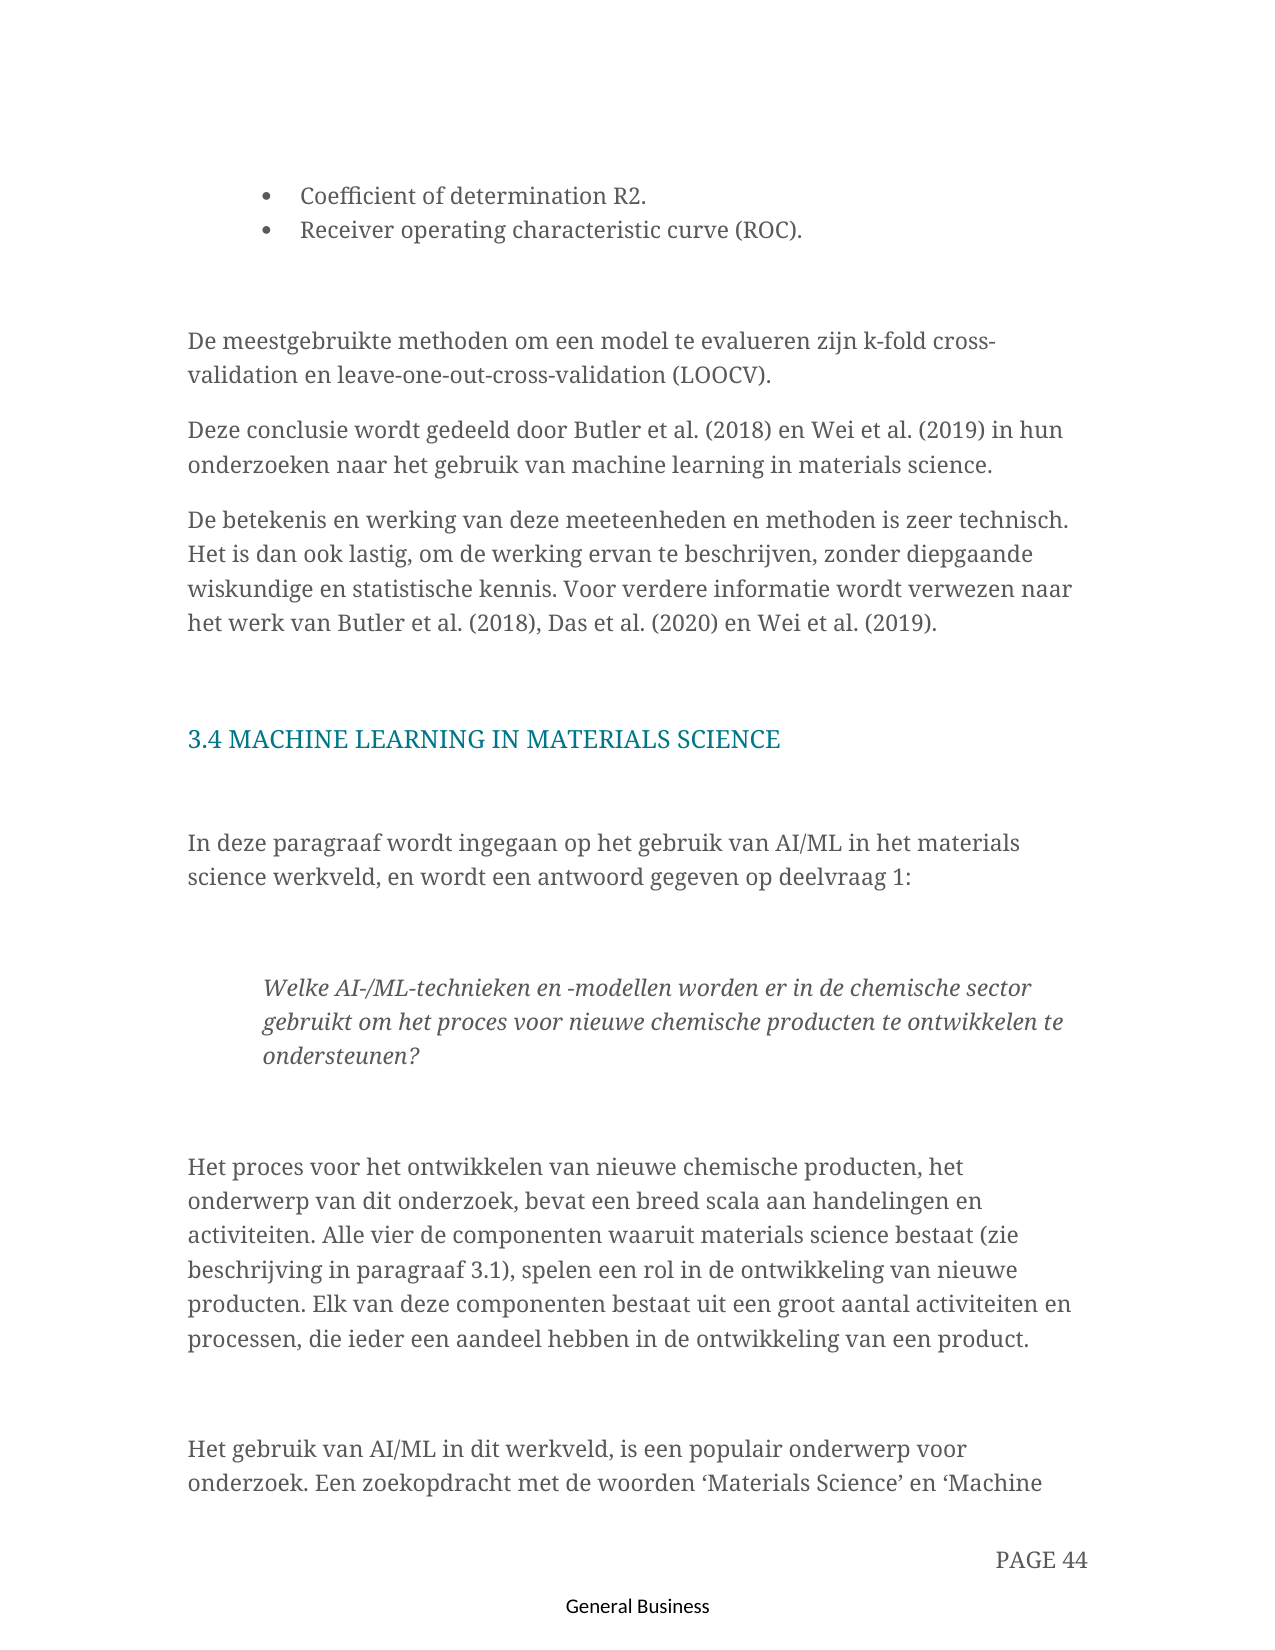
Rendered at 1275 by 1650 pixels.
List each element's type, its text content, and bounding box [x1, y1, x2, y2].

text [187, 1433, 1087, 1499]
text De meestgebruikte methoden om een model te evalueren zijn k-fold cross-validation en leave-one-out-cross-validation (LOOCV). [187, 325, 1087, 390]
text In deze paragraaf wordt ingegaan op het gebruik van AI/ML in het materials science werkveld, en wordt een antwoord gegeven op deelvraag 1: [187, 827, 1087, 892]
text Welke AI-/ML-technieken en -modellen worden er in de chemische sector gebruikt om het proces voor nieuwe chemische producten te ontwikkelen te ondersteunen? [262, 972, 1087, 1072]
text Deze conclusie wordt gedeeld door Butler et al. (2018) en Wei et al. (2019) in hun onderzoeken naar het gebruik van machine learning in materials science. [187, 414, 1087, 480]
list Receiver operating characteristic curve (ROC). [262, 214, 1087, 246]
text Het proces voor het ontwikkelen van nieuwe chemische producten, het onderwerp van dit onderzoek, bevat een breed scala aan handelingen en activiteiten. Alle vier de componenten waaruit materials science bestaat (zie beschrijving in paragraaf 3.1), spelen een rol in de ontwikkeling van nieuwe producten. Elk van deze componenten bestaat uit een groot aantal activiteiten en processen, die ieder een aandeel hebben in de ontwikkeling van een product. [187, 1151, 1087, 1354]
subtitle 3.4 Machine Learning in Materials Science [187, 722, 1087, 756]
text De betekenis en werking van deze meeteenheden en methoden is zeer technisch. Het is dan ook lastig, om de werking ervan te beschrijven, zonder diepgaande wiskundige en statistische kennis. Voor verdere informatie wordt verwezen naar het werk van Butler et al. (2018), Das et al. (2020) en Wei et al. (2019). [187, 504, 1087, 638]
list Coefficient of determination R2. [262, 180, 1087, 211]
